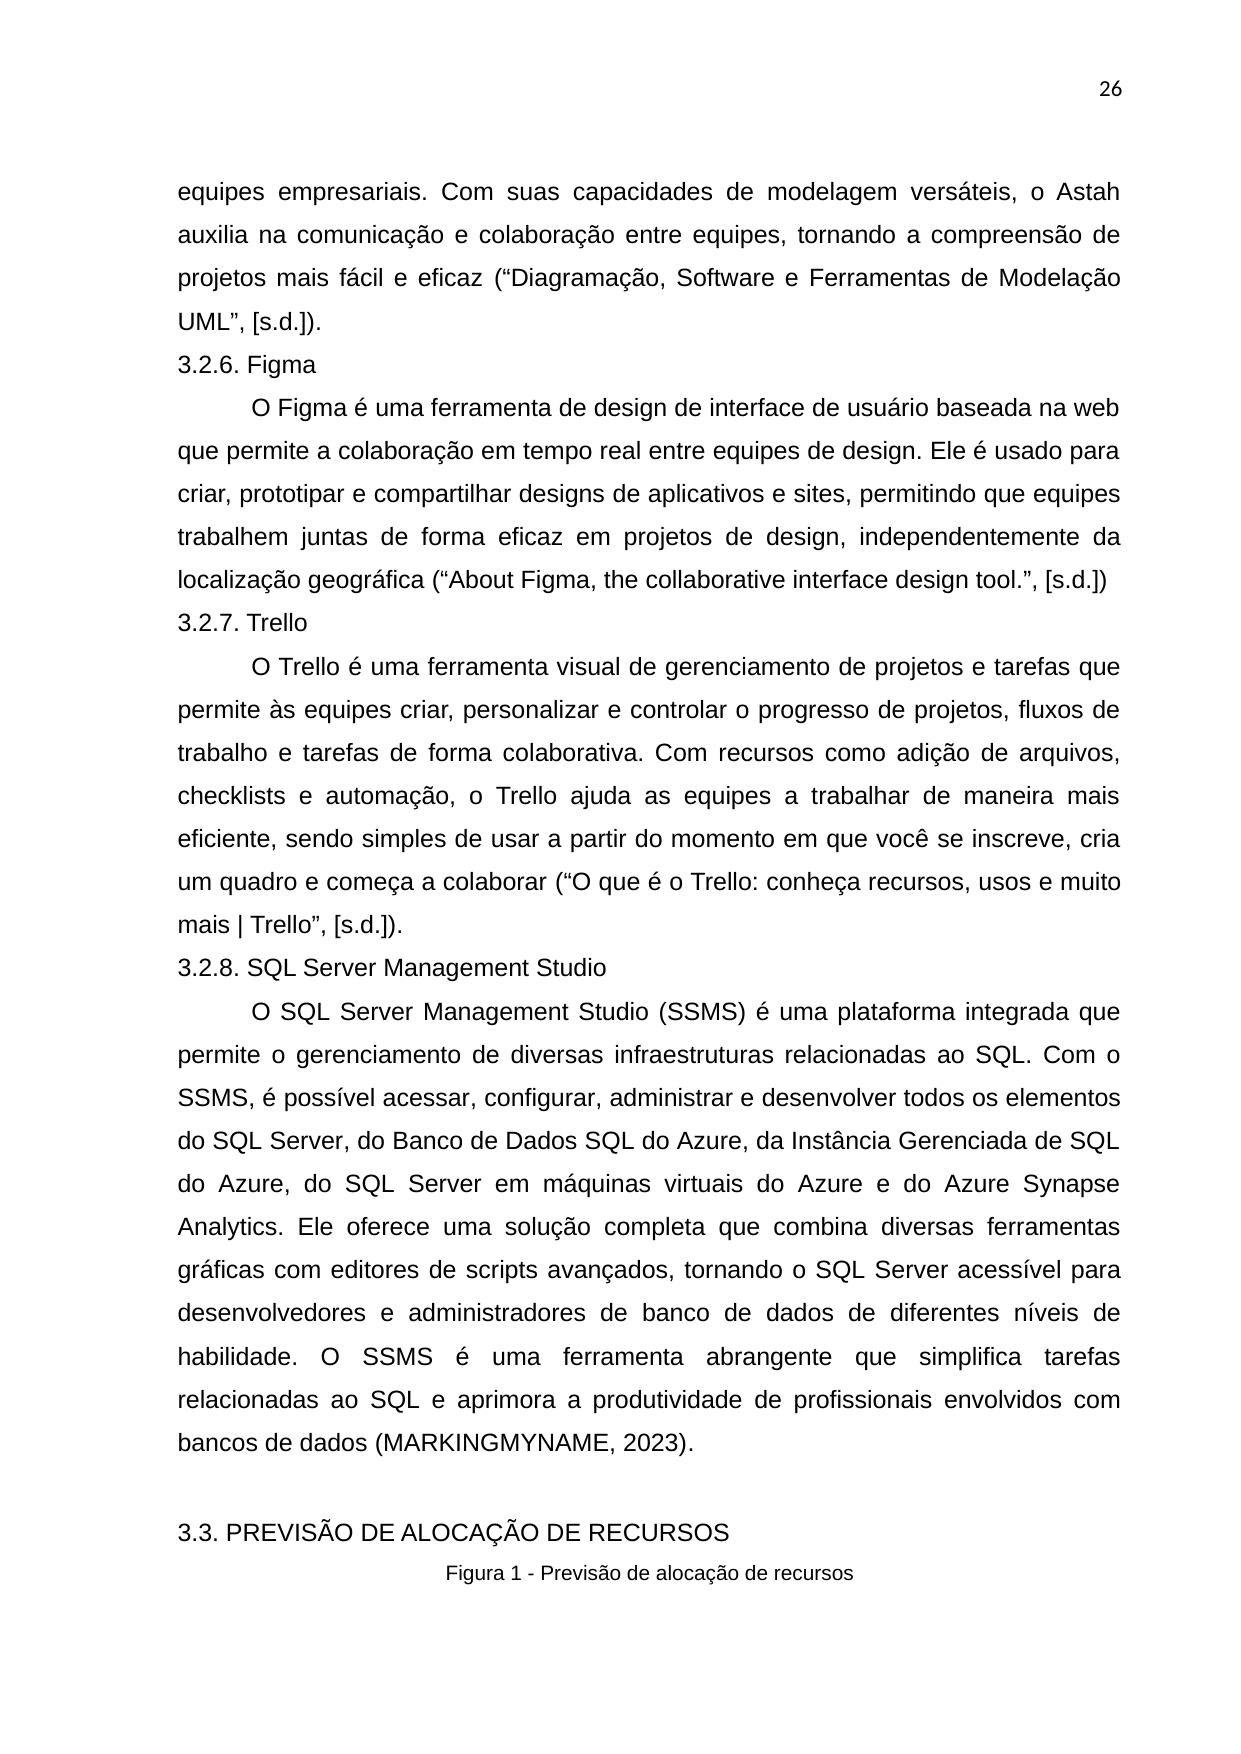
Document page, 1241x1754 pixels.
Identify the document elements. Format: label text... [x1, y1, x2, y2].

subtitle 3.3. PREVISÃO DE ALOCAÇÃO DE RECURSOS [177, 1518, 1122, 1547]
subtitle 3.2.6. Figma [177, 350, 1122, 378]
text O Trello é uma ferramenta visual de gerenciamento de projetos e tarefas que permite às equipes criar, personalizar e controlar o progresso de projetos, fluxos de trabalho e tarefas de forma colaborativa. Com recursos como adição de arquivos, checklists e automação, o Trello ajuda as equipes a trabalhar de maneira mais eficiente, sendo simples de usar a partir do momento em que você se inscreve, cria um quadro e começa a colaborar (“O que é o Trello: conheça recursos, usos e muito mais | Trello”, [s.d.]). [177, 652, 1122, 939]
text Figura 1 - Previsão de alocação de recursos [177, 1561, 1122, 1585]
text O Figma é uma ferramenta de design de interface de usuário baseada na web que permite a colaboração em tempo real entre equipes de design. Ele é usado para criar, prototipar e compartilhar designs de aplicativos e sites, permitindo que equipes trabalhem juntas de forma eficaz em projetos de design, independentemente da localização geográfica (“About Figma, the collaborative interface design tool.”, [s.d.]) [177, 393, 1122, 594]
subtitle 3.2.8. SQL Server Management Studio [177, 953, 1122, 982]
subtitle 3.2.7. Trello [177, 608, 1122, 637]
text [177, 177, 1122, 335]
text O SQL Server Management Studio (SSMS) é uma plataforma integrada que permite o gerenciamento de diversas infraestruturas relacionadas ao SQL. Com o SSMS, é possível acessar, configurar, administrar e desenvolver todos os elementos do SQL Server, do Banco de Dados SQL do Azure, da Instância Gerenciada de SQL do Azure, do SQL Server em máquinas virtuais do Azure e do Azure Synapse Analytics. Ele oferece uma solução completa que combina diversas ferramentas gráficas com editores de scripts avançados, tornando o SQL Server acessível para desenvolvedores e administradores de banco de dados de diferentes níveis de habilidade. O SSMS é uma ferramenta abrangente que simplifica tarefas relacionadas ao SQL e aprimora a produtividade de profissionais envolvidos com bancos de dados (MARKINGMYNAME, 2023). [177, 997, 1122, 1457]
